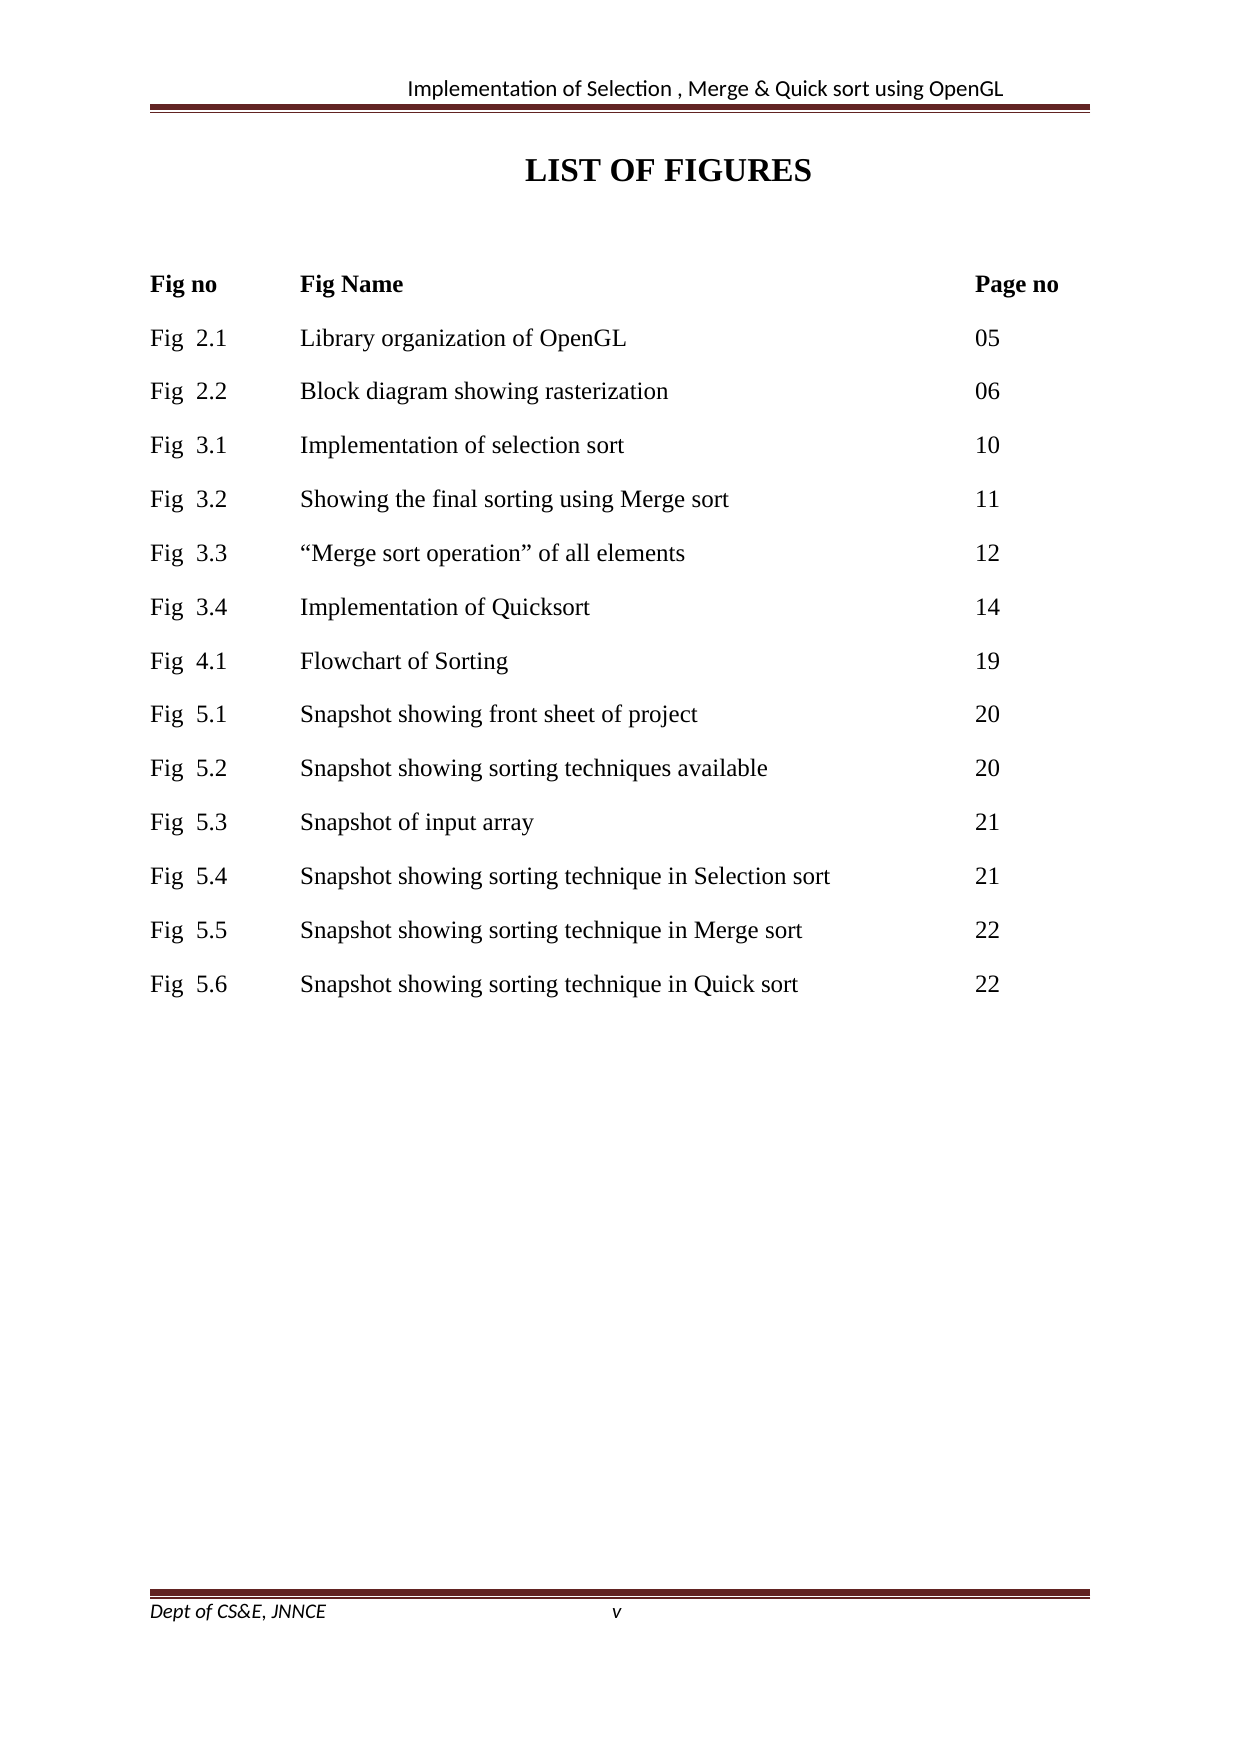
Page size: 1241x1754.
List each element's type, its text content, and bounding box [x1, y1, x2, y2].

text Fig 3.1 Implementation of selection sort 10 [150, 430, 1090, 459]
text Fig 3.2 Showing the final sorting using Merge sort 11 [150, 484, 1090, 513]
text Fig 5.6 Snapshot showing sorting technique in Quick sort 22 [150, 969, 1090, 998]
text Fig 5.3 Snapshot of input array 21 [150, 807, 1090, 836]
text Fig 4.1 Flowchart of Sorting 19 [150, 646, 1090, 674]
text Fig no Fig Name Page no [150, 269, 1090, 297]
text Fig 5.2 Snapshot showing sorting techniques available 20 [150, 753, 1090, 782]
text Fig 5.1 Snapshot showing front sheet of project 20 [150, 699, 1090, 728]
text Fig 3.3 “Merge sort operation” of all elements 12 [150, 538, 1090, 567]
text LIST OF FIGURES [450, 150, 1090, 188]
text Fig 5.4 Snapshot showing sorting technique in Selection sort 21 [150, 861, 1090, 890]
text Fig 5.5 Snapshot showing sorting technique in Merge sort 22 [150, 915, 1090, 944]
text Fig 3.4 Implementation of Quicksort 14 [150, 592, 1090, 621]
text Fig 2.1 Library organization of OpenGL 05 [150, 323, 1090, 351]
text Fig 2.2 Block diagram showing rasterization 06 [150, 376, 1090, 405]
